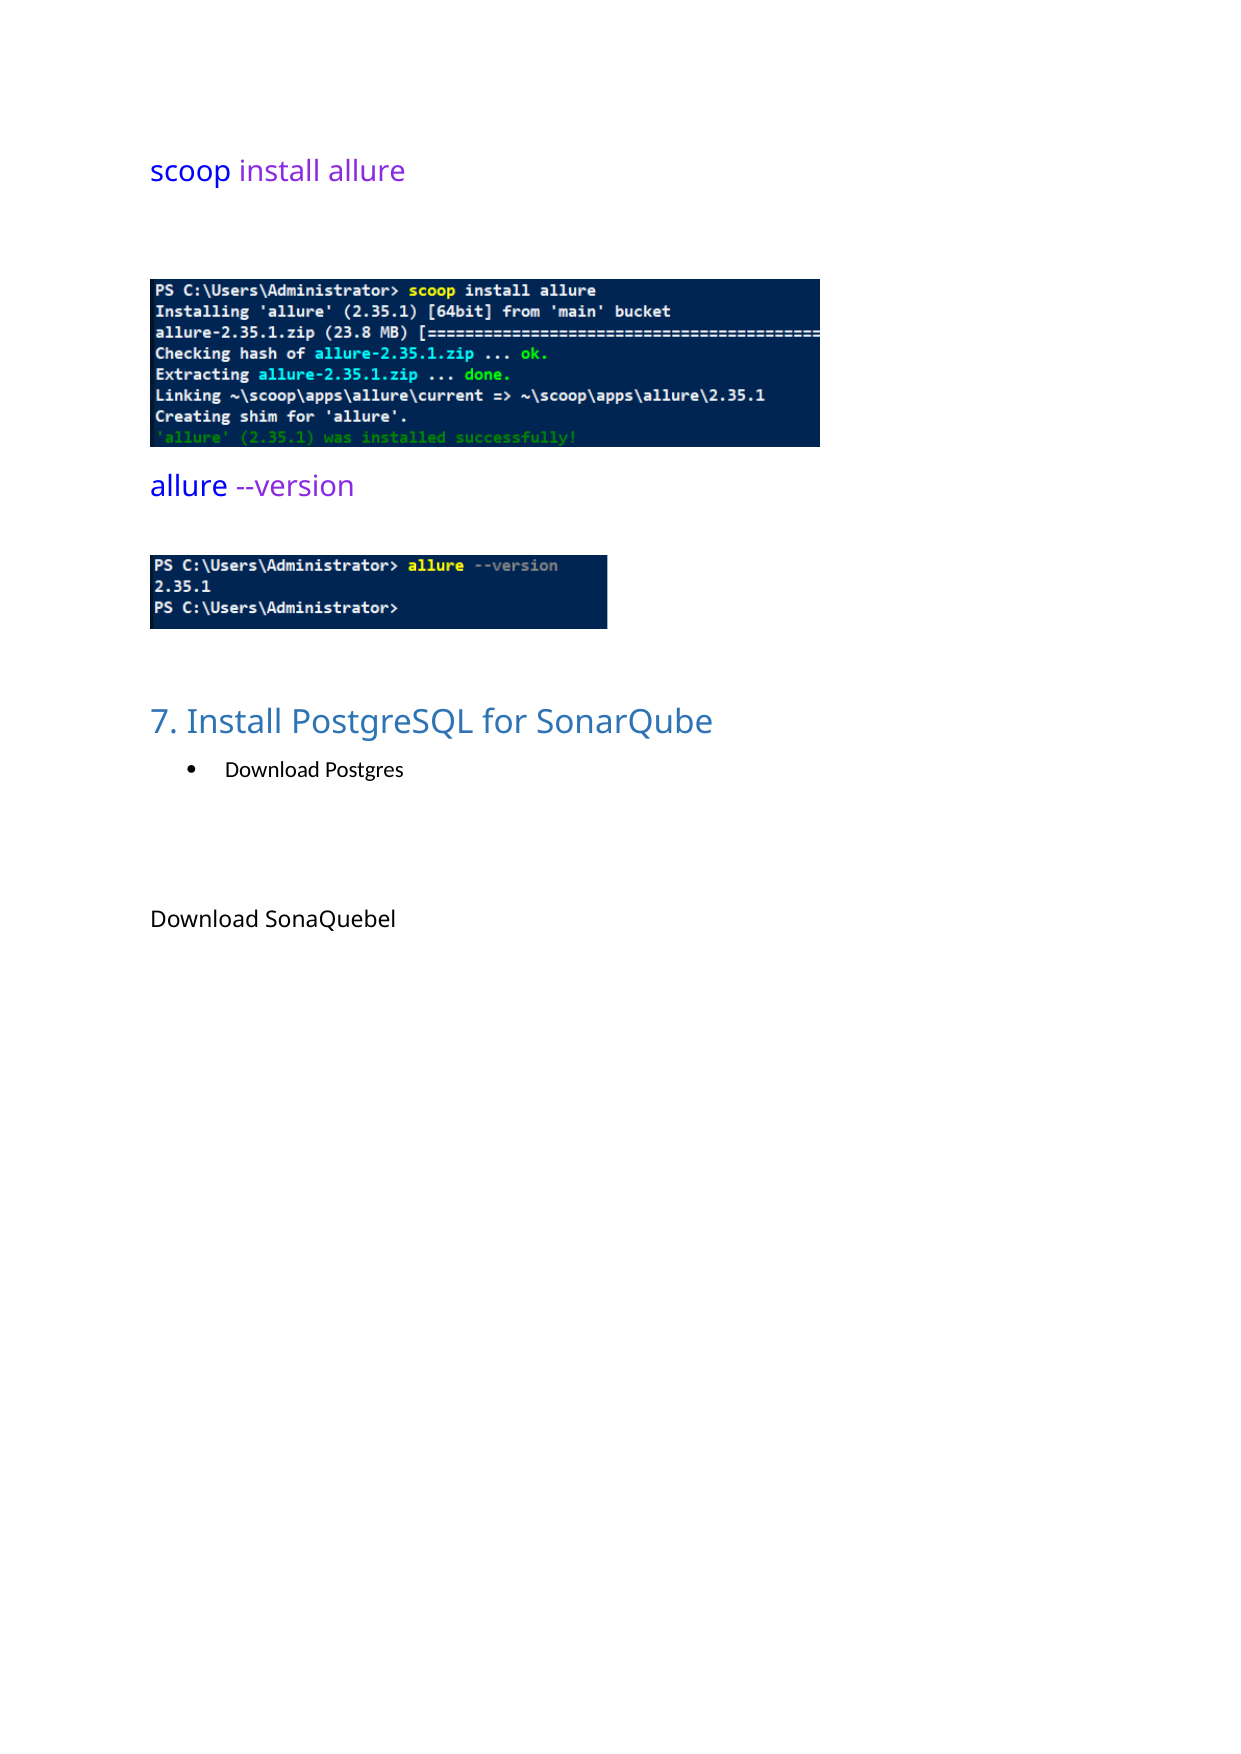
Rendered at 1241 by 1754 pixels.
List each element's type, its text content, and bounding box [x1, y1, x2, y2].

text scoop install allure [150, 150, 1090, 190]
text allure --version [150, 466, 1090, 505]
picture [150, 555, 608, 629]
picture [150, 279, 820, 447]
list Download Postgres [187, 756, 1090, 783]
text Download SonaQuebel [150, 903, 1090, 934]
subtitle 7. Install PostgreSQL for SonarQube [150, 698, 1090, 744]
